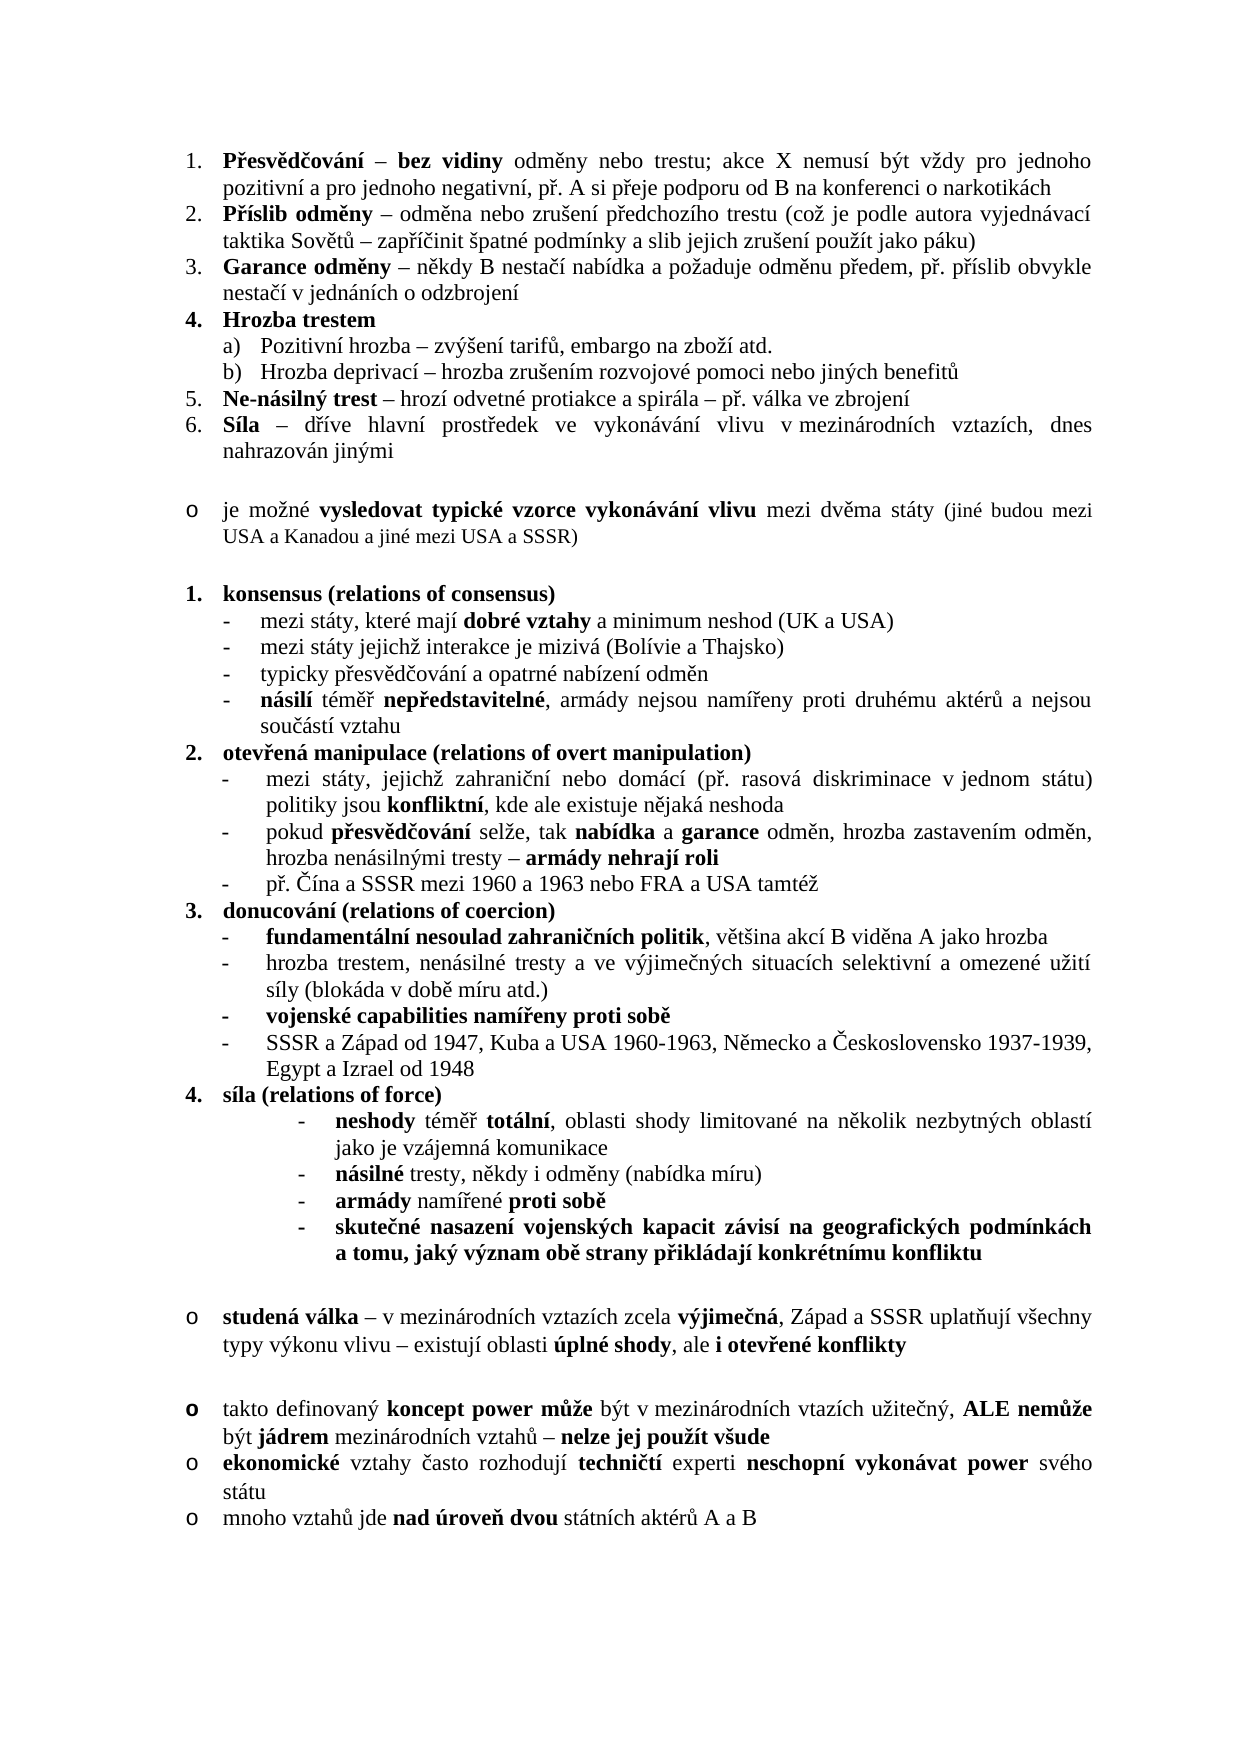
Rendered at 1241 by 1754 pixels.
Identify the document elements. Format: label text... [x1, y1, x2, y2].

list mezi státy, které mají dobré vztahy a minimum neshod (UK a USA) [223, 607, 1093, 633]
list násilné tresty, někdy i odměny (nabídka míru) [298, 1160, 1093, 1187]
list Ne-násilný trest – hrozí odvetné protiakce a spirála – př. válka ve zbrojení [185, 385, 1093, 411]
list násilí téměř nepředstavitelné, armády nejsou namířeny proti druhému aktérů a nejsou součástí vztahu [223, 686, 1093, 739]
list Garance odměny – někdy B nestačí nabídka a požaduje odměnu předem, př. příslib obvykle nestačí v jednáních o odzbrojení [185, 253, 1093, 306]
list armády namířené proti sobě [298, 1187, 1093, 1213]
list hrozba trestem, nenásilné tresty a ve výjimečných situacích selektivní a omezené užití síly (blokáda v době míru atd.) [221, 949, 1093, 1002]
list síla (relations of force) [185, 1081, 1093, 1108]
list takto definovaný koncept power může být v mezinárodních vtazích užitečný, ALE nemůže být jádrem mezinárodních vztahů – nelze jej použít všude [185, 1395, 1093, 1449]
list Hrozba trestem [185, 306, 1093, 332]
list Přesvědčování – bez vidiny odměny nebo trestu; akce X nemusí být vždy pro jednoho pozitivní a pro jednoho negativní, př. A si přeje podporu od B na konferenci o narkotikách [185, 148, 1093, 200]
list vojenské capabilities namířeny proti sobě [221, 1002, 1093, 1028]
list otevřená manipulace (relations of overt manipulation) [185, 739, 1093, 765]
list Pozitivní hrozba – zvýšení tarifů, embargo na zboží atd. [223, 332, 1093, 358]
list mnoho vztahů jde nad úroveň dvou státních aktérů A a B [185, 1504, 1093, 1532]
list je možné vysledovat typické vzorce vykonávání vlivu mezi dvěma státy (jiné budou mezi USA a Kanadou a jiné mezi USA a SSSR) [185, 496, 1093, 548]
list př. Čína a SSSR mezi 1960 a 1963 nebo FRA a USA tamtéž [221, 870, 1093, 897]
list Síla – dříve hlavní prostředek ve vykonávání vlivu v mezinárodních vztazích, dnes nahrazován jinými [185, 411, 1093, 464]
list Hrozba deprivací – hrozba zrušením rozvojové pomoci nebo jiných benefitů [223, 358, 1093, 385]
list ekonomické vztahy často rozhodují techničtí experti neschopní vykonávat power svého státu [185, 1449, 1093, 1504]
list skutečné nasazení vojenských kapacit závisí na geografických podmínkách a tomu, jaký význam obě strany přikládají konkrétnímu konfliktu [298, 1213, 1093, 1266]
list studená válka – v mezinárodních vztazích zcela výjimečná, Západ a SSSR uplatňují všechny typy výkonu vlivu – existují oblasti úplné shody, ale i otevřené konflikty [185, 1303, 1093, 1358]
list pokud přesvědčování selže, tak nabídka a garance odměn, hrozba zastavením odměn, hrozba nenásilnými tresty – armády nehrají roli [221, 818, 1093, 870]
list fundamentální nesoulad zahraničních politik, většina akcí B viděna A jako hrozba [221, 923, 1093, 949]
list typicky přesvědčování a opatrné nabízení odměn [223, 659, 1093, 686]
list SSSR a Západ od 1947, Kuba a USA 1960-1963, Německo a Československo 1937-1939, Egypt a Izrael od 1948 [221, 1028, 1093, 1081]
list neshody téměř totální, oblasti shody limitované na několik nezbytných oblastí jako je vzájemná komunikace [298, 1108, 1093, 1160]
list mezi státy, jejichž zahraniční nebo domácí (př. rasová diskriminace v jednom státu) politiky jsou konfliktní, kde ale existuje nějaká neshoda [221, 765, 1093, 818]
list donucování (relations of coercion) [185, 897, 1093, 923]
list konsensus (relations of consensus) [185, 581, 1093, 607]
list mezi státy jejichž interakce je mizivá (Bolívie a Thajsko) [223, 633, 1093, 659]
list Příslib odměny – odměna nebo zrušení předchozího trestu (což je podle autora vyjednávací taktika Sovětů – zapříčinit špatné podmínky a slib jejich zrušení použít jako páku) [185, 200, 1093, 253]
